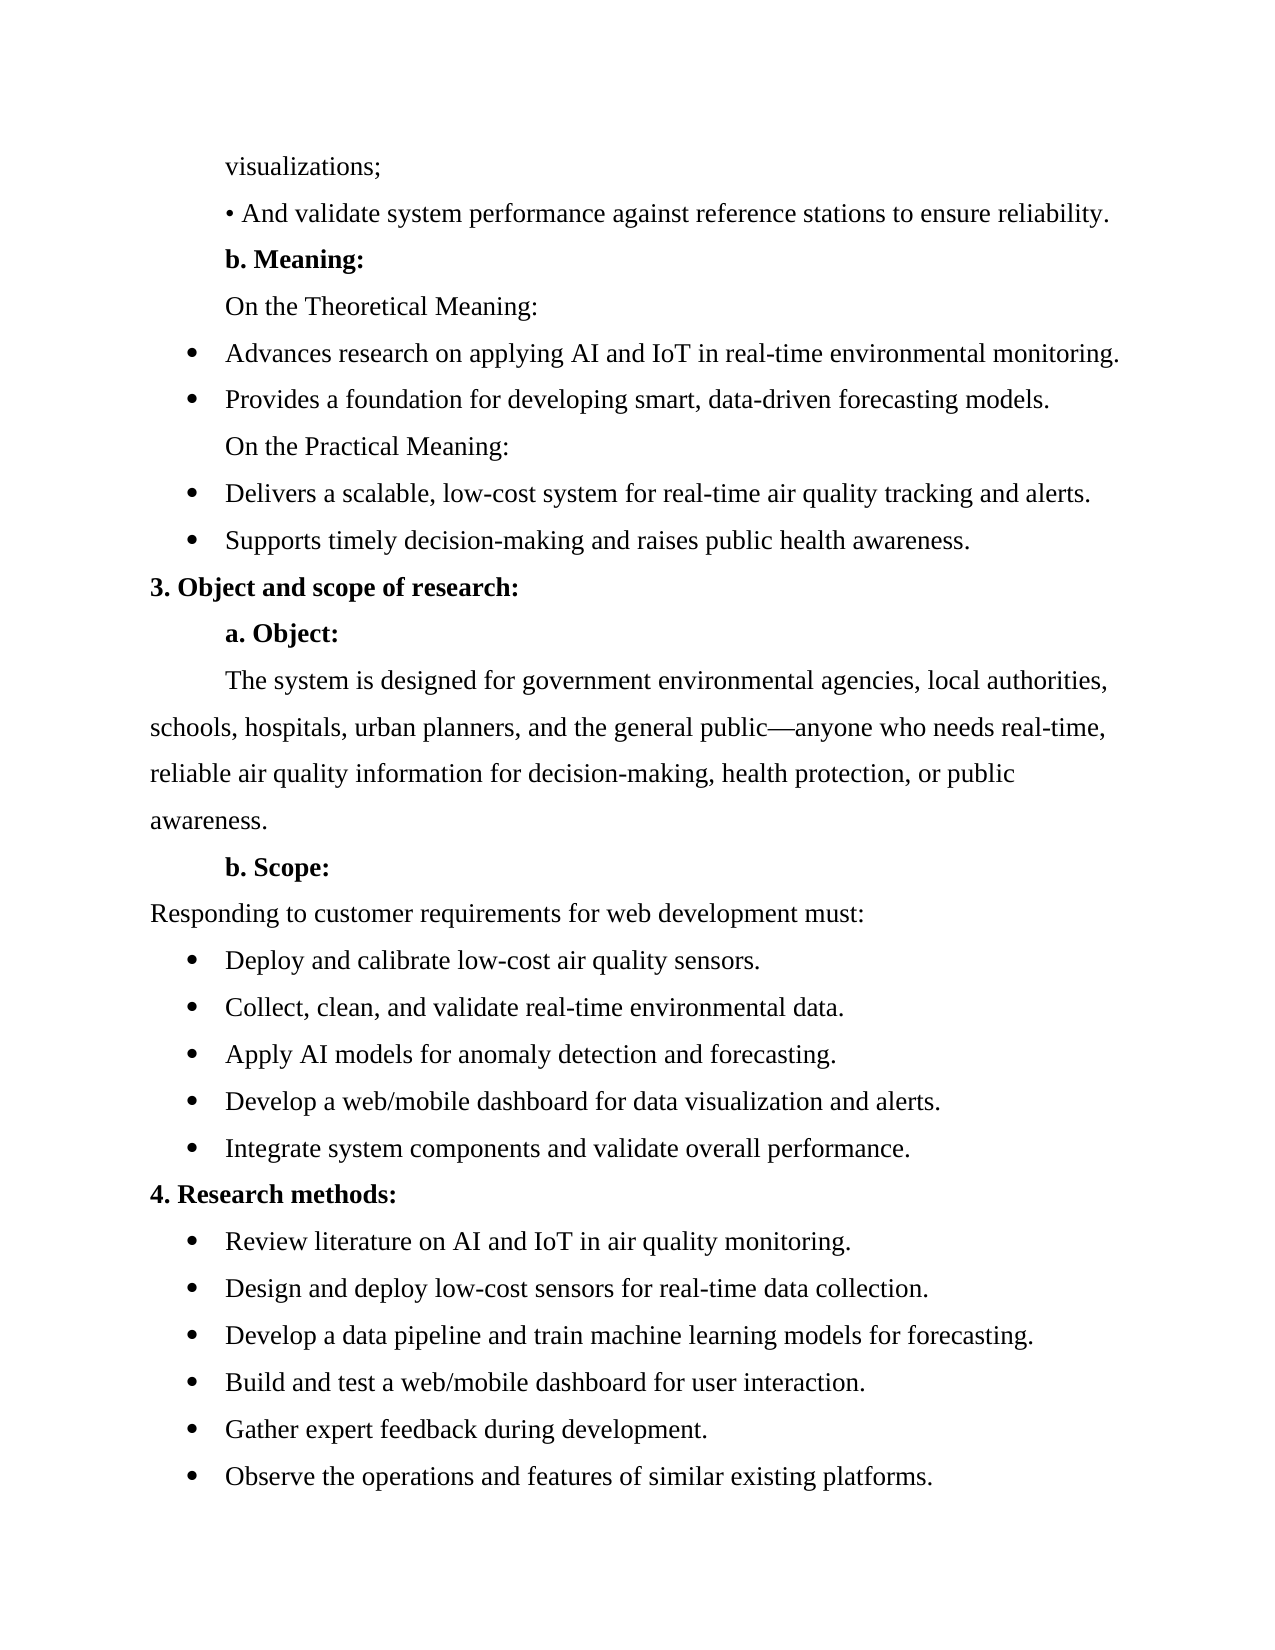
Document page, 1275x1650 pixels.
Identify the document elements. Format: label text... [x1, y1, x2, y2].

text Responding to customer requirements for web development must: [150, 897, 1125, 929]
list Apply AI models for anomaly detection and forecasting. [187, 1038, 1125, 1069]
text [225, 150, 1125, 228]
text 3. Object and scope of research: [150, 571, 1125, 602]
list Provides a foundation for developing smart, data-driven forecasting models. [187, 383, 1125, 415]
text On the Practical Meaning: [225, 430, 1125, 462]
list Design and deploy low-cost sensors for real-time data collection. [187, 1272, 1125, 1303]
text 4. Research methods: [150, 1178, 1125, 1210]
list Collect, clean, and validate real-time environmental data. [187, 991, 1125, 1022]
text b. Meaning: [150, 243, 1125, 274]
list Integrate system components and validate overall performance. [187, 1132, 1125, 1163]
list Deploy and calibrate low-cost air quality sensors. [187, 944, 1125, 975]
text a. Object: [150, 617, 1125, 649]
list Review literature on AI and IoT in air quality monitoring. [187, 1225, 1125, 1256]
list Advances research on applying AI and IoT in real-time environmental monitoring. [187, 337, 1125, 368]
text On the Theoretical Meaning: [150, 290, 1125, 321]
list Supports timely decision-making and raises public health awareness. [187, 524, 1125, 555]
list Develop a web/mobile dashboard for data visualization and alerts. [187, 1085, 1125, 1116]
list Build and test a web/mobile dashboard for user interaction. [187, 1366, 1125, 1397]
text The system is designed for government environmental agencies, local authorities, schools, hospitals, urban planners, and the general public—anyone who needs real-time, reliable air quality information for decision-making, health protection, or public awareness. [150, 664, 1125, 835]
list Delivers a scalable, low-cost system for real-time air quality tracking and alerts. [187, 477, 1125, 508]
list Develop a data pipeline and train machine learning models for forecasting. [187, 1319, 1125, 1350]
list Observe the operations and features of similar existing platforms. [187, 1459, 1125, 1491]
text b. Scope: [150, 851, 1125, 882]
list Gather expert feedback during development. [187, 1413, 1125, 1444]
